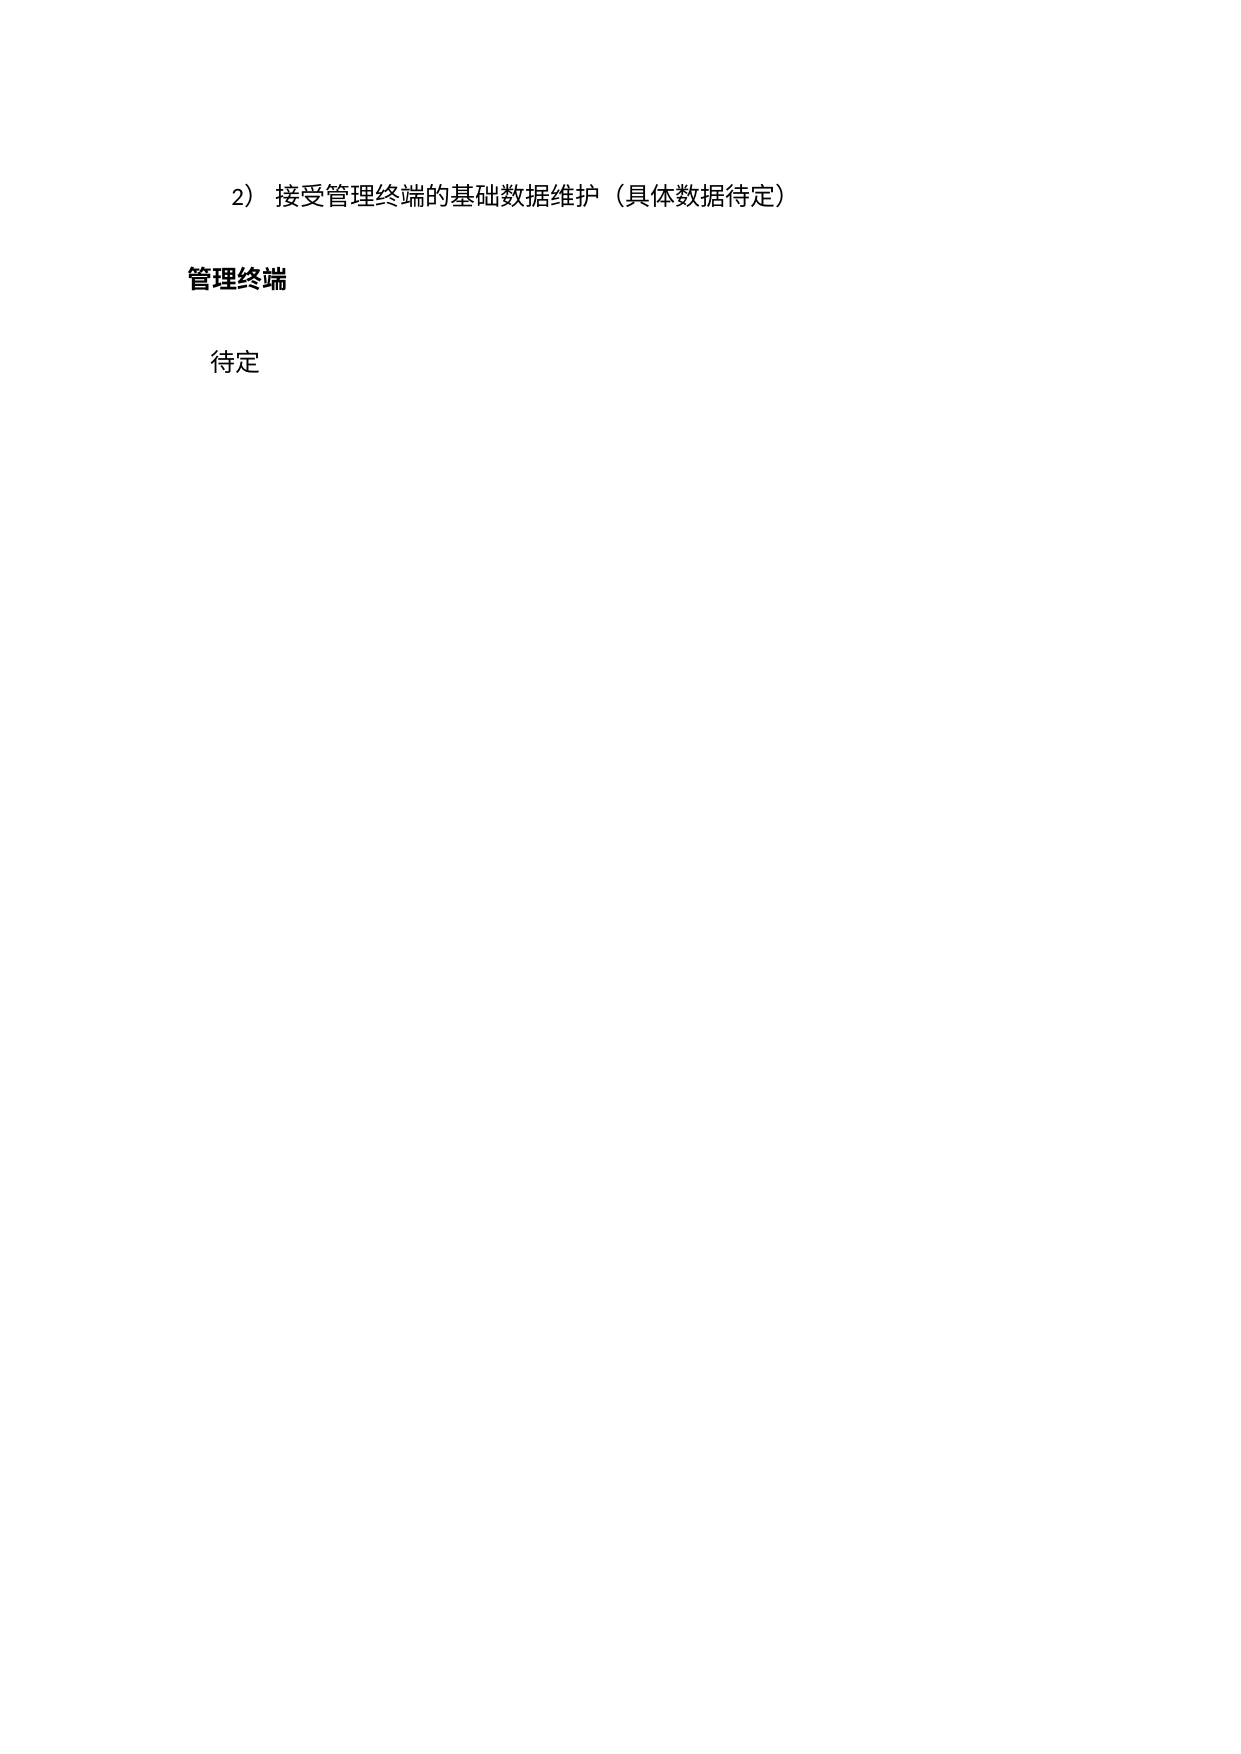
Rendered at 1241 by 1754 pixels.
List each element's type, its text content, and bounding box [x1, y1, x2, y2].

text 待定 [187, 328, 1053, 393]
list 接受管理终端的基础数据维护（具体数据待定） [231, 162, 1053, 227]
text 管理终端 [187, 245, 1053, 310]
